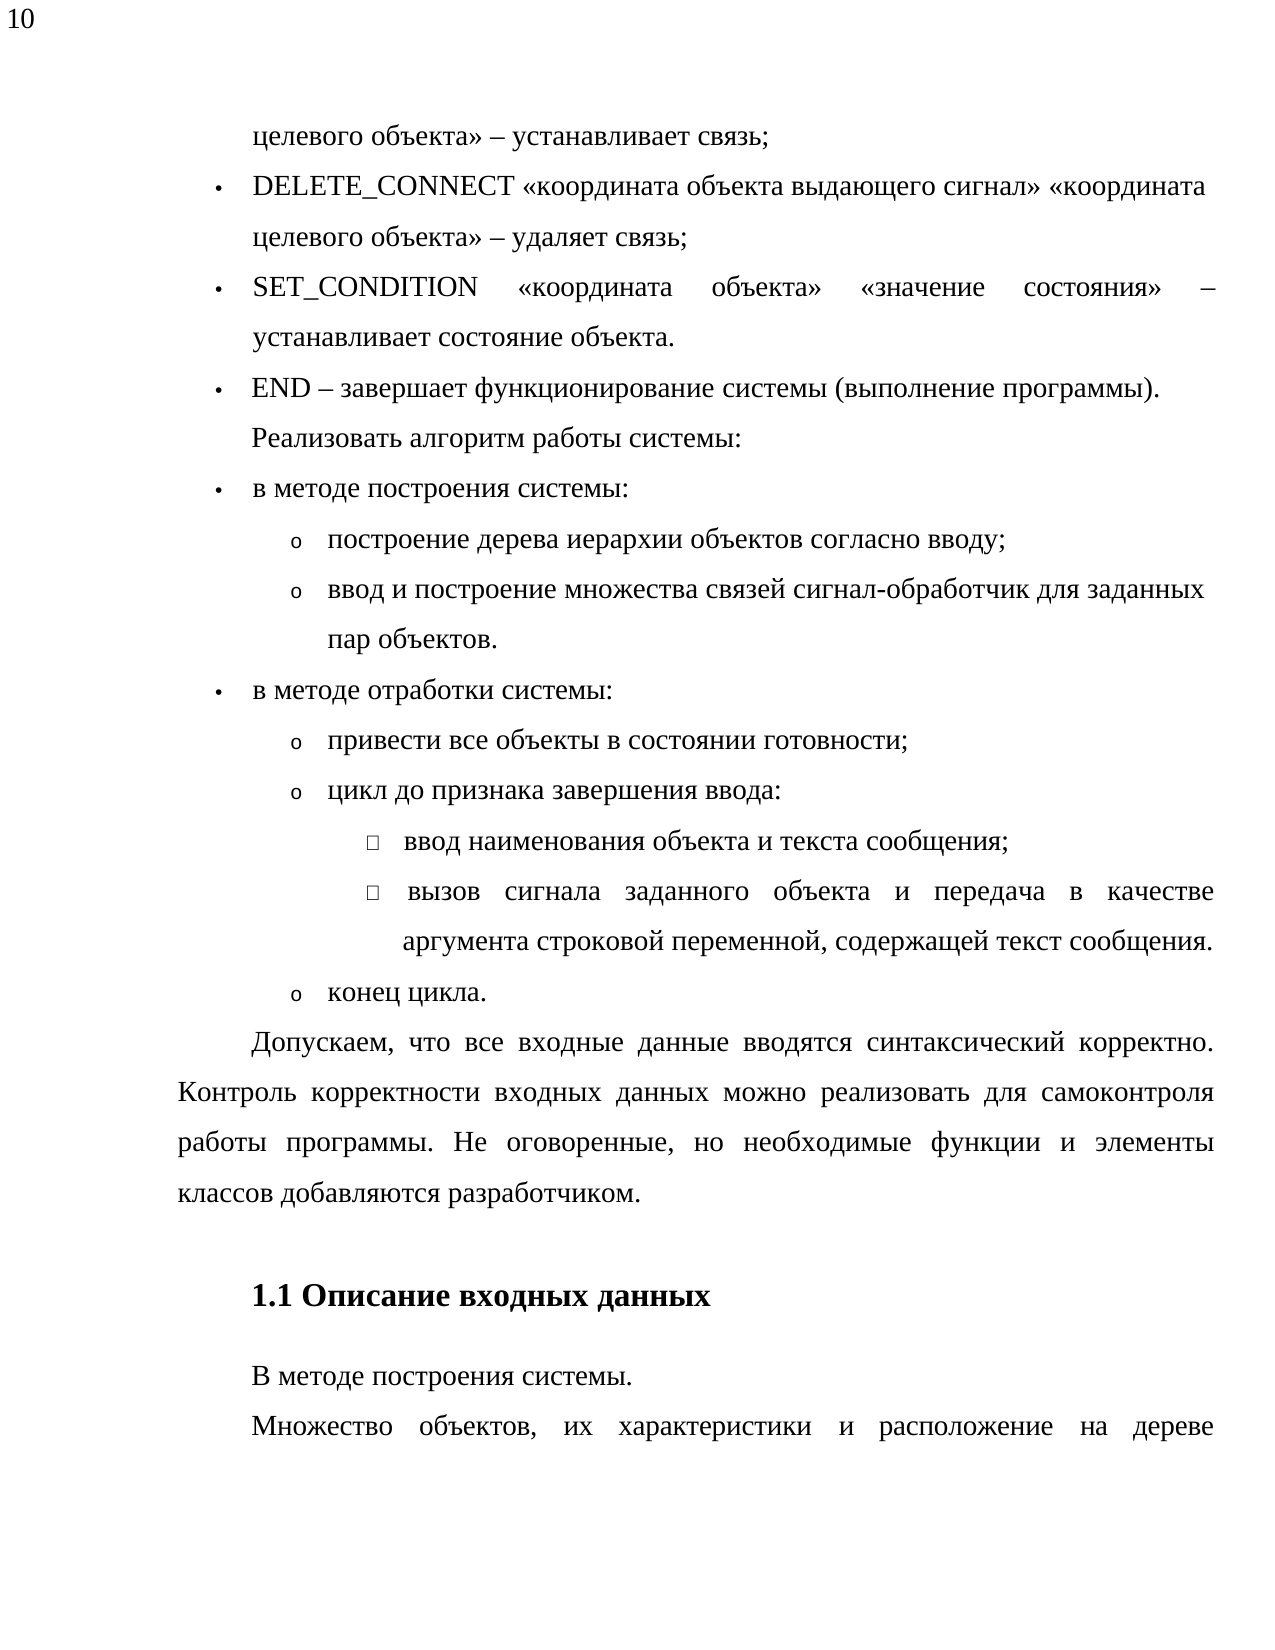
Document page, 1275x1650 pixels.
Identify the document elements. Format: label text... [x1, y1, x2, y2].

subtitle DELETE_CONNECT «координата объекта выдающего сигнал» «координата целевого объекта» – удаляет связь; [215, 168, 1216, 252]
subtitle SET_CONDITION «координата объекта» «значение состояния» – устанавливает состояние объекта. [215, 269, 1215, 353]
subtitle цикл до признака завершения ввода: [290, 772, 1239, 806]
subtitle Множество объектов, их характеристики и расположение на дереве [251, 1408, 1239, 1442]
subtitle в методе отработки системы: [215, 672, 1239, 705]
subtitle привести все объекты в состоянии готовности; [290, 722, 1239, 756]
subtitle целевого объекта» – устанавливает связь; [252, 118, 1239, 152]
subtitle  ввод наименования объекта и текста сообщения; [365, 823, 1239, 856]
subtitle END – завершает функционирование системы (выполнение программы). Реализовать алгоритм работы системы: [215, 370, 1161, 454]
subtitle ввод и построение множества связей сигнал-обработчик для заданных пар объектов. [290, 571, 1215, 655]
subtitle конец цикла. [290, 974, 1239, 1007]
subtitle В методе построения системы. [251, 1358, 1239, 1391]
subtitle  вызов сигнала заданного объекта и передача в качестве аргумента строковой переменной, содержащей текст сообщения. [365, 873, 1215, 957]
subtitle построение дерева иерархии объектов согласно вводу; [290, 521, 1239, 554]
subtitle Описание входных данных [251, 1275, 1239, 1313]
subtitle Допускаем, что все входные данные вводятся синтаксический корректно. Контроль корректности входных данных можно реализовать для самоконтроля работы программы. Не оговоренные, но необходимые функции и элементы классов добавляются разработчиком. [177, 1024, 1215, 1208]
subtitle в методе построения системы: [215, 471, 1239, 504]
